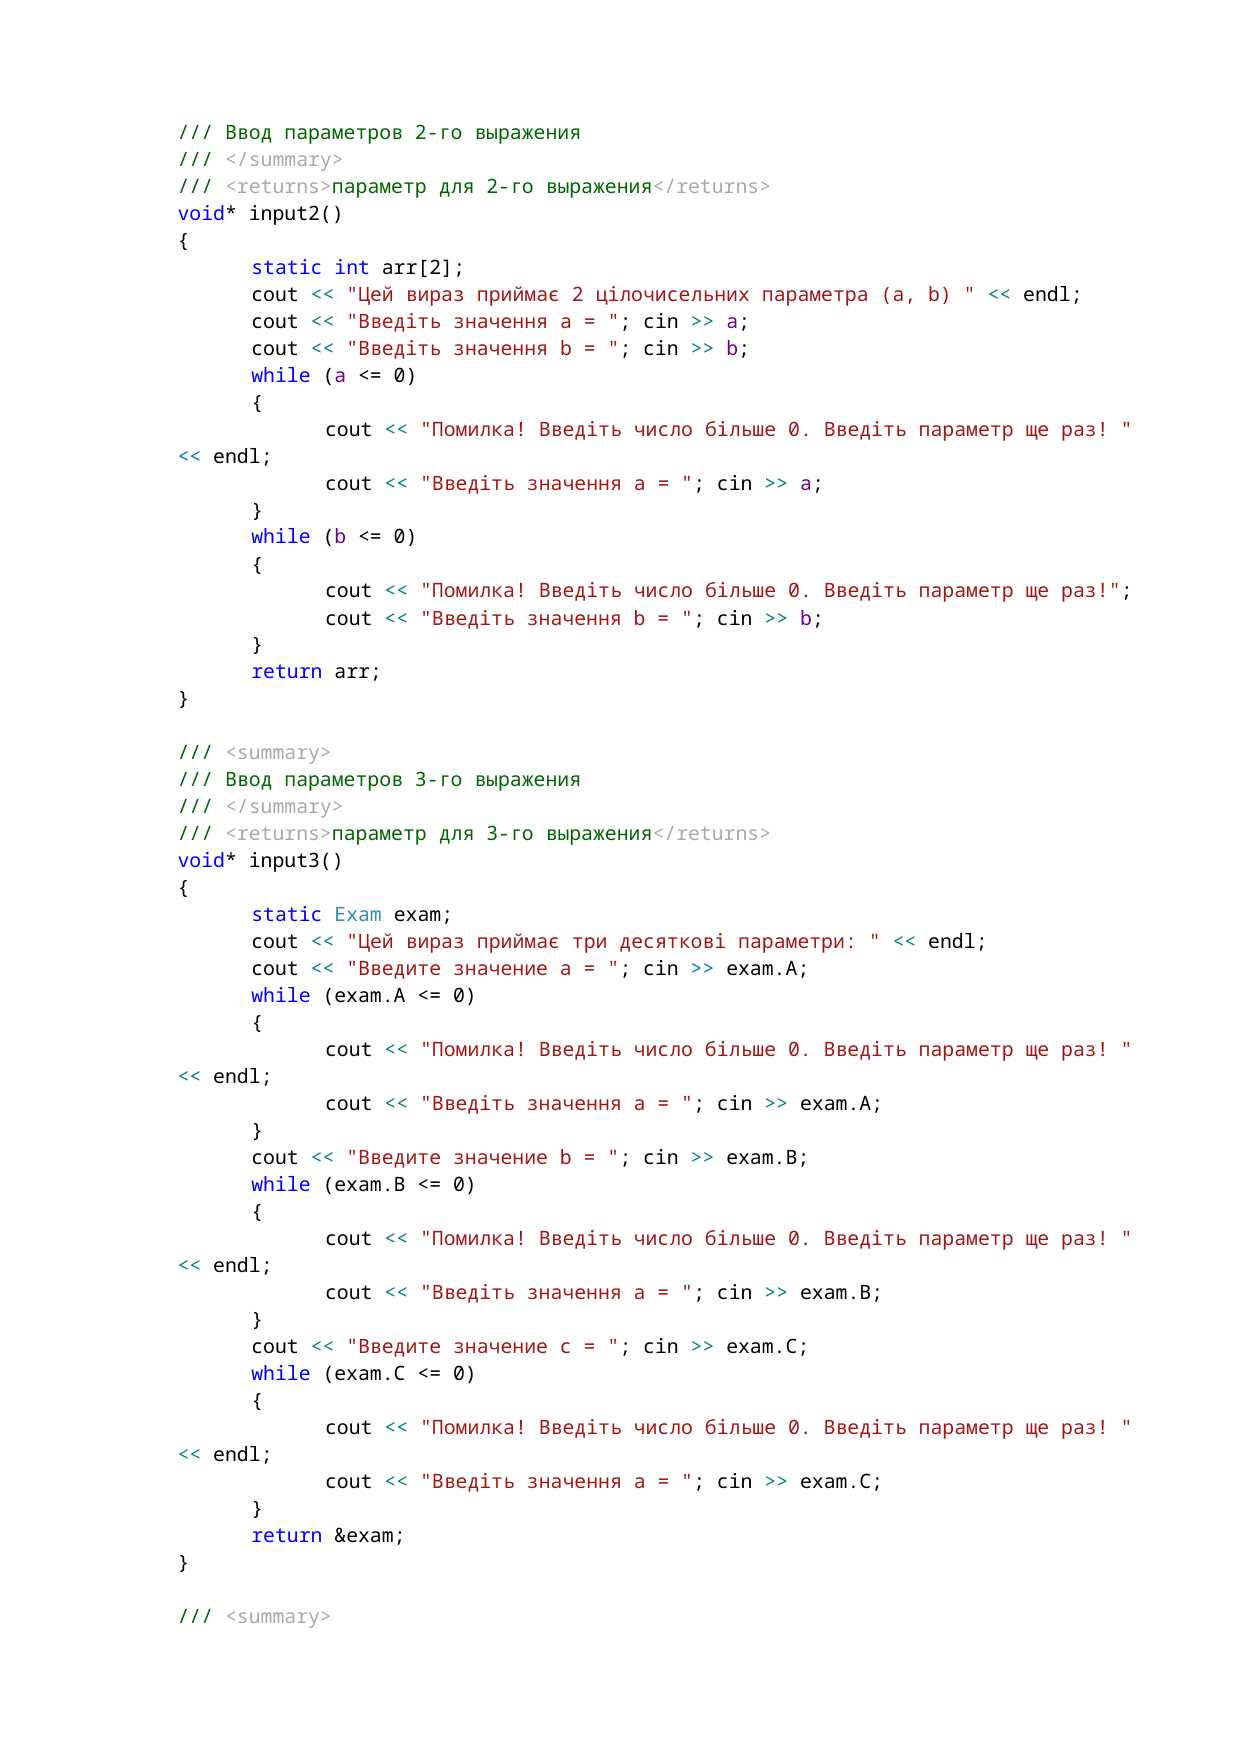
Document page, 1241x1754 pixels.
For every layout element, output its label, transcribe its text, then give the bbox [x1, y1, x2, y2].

text cout << "Введіть значення a = "; cin >> exam.B; [177, 1278, 1152, 1305]
text cout << "Введіть значення b = "; cin >> b; [177, 604, 1152, 631]
text { [177, 226, 1152, 253]
text cout << "Помилка! Введіть число більше 0. Введіть параметр ще раз! " << endl; [177, 1224, 1152, 1278]
text cout << "Помилка! Введіть число більше 0. Введіть параметр ще раз! " << endl; [177, 415, 1152, 469]
text while (exam.C <= 0) [177, 1359, 1152, 1386]
text cout << "Введіть значення a = "; cin >> exam.C; [177, 1467, 1152, 1494]
text } [177, 1305, 1152, 1332]
text static Exam exam; [177, 901, 1152, 927]
text { [177, 1008, 1152, 1035]
text cout << "Введите значение a = "; cin >> exam.A; [177, 954, 1152, 981]
text } [177, 1548, 1152, 1575]
text /// </summary> [177, 793, 1152, 819]
text /// <returns>параметр для 3-го выражения</returns> [177, 819, 1152, 847]
text cout << "Введіть значення a = "; cin >> a; [177, 307, 1152, 334]
text void* input3() [177, 847, 1152, 873]
text /// <summary> [177, 739, 1152, 766]
text /// <returns>параметр для 2-го выражения</returns> [177, 172, 1152, 199]
text cout << "Введите значение b = "; cin >> exam.B; [177, 1143, 1152, 1170]
text } [177, 685, 1152, 712]
text /// Ввод параметров 3-го выражения [177, 766, 1152, 793]
text cout << "Помилка! Введіть число більше 0. Введіть параметр ще раз! " << endl; [177, 1035, 1152, 1089]
text cout << "Введіть значення b = "; cin >> b; [177, 334, 1152, 361]
text { [177, 388, 1152, 415]
text cout << "Введіть значення a = "; cin >> exam.A; [177, 1089, 1152, 1116]
text /// Ввод параметров 2-го выражения [177, 118, 1152, 145]
text cout << "Цей вираз приймає три десяткові параметри: " << endl; [177, 927, 1152, 954]
text static int arr[2]; [177, 253, 1152, 280]
text { [177, 550, 1152, 577]
text } [177, 1494, 1152, 1521]
text while (b <= 0) [177, 523, 1152, 550]
text { [177, 1197, 1152, 1224]
text void* input2() [177, 199, 1152, 226]
text { [177, 873, 1152, 901]
text cout << "Помилка! Введіть число більше 0. Введіть параметр ще раз!"; [177, 577, 1152, 604]
text } [177, 496, 1152, 523]
text return arr; [177, 658, 1152, 685]
text cout << "Помилка! Введіть число більше 0. Введіть параметр ще раз! " << endl; [177, 1413, 1152, 1467]
text while (a <= 0) [177, 361, 1152, 388]
text cout << "Введіть значення a = "; cin >> a; [177, 469, 1152, 496]
text } [177, 1116, 1152, 1143]
text while (exam.B <= 0) [177, 1170, 1152, 1197]
text cout << "Введите значение c = "; cin >> exam.C; [177, 1332, 1152, 1359]
text while (exam.A <= 0) [177, 981, 1152, 1008]
text } [177, 631, 1152, 658]
text /// </summary> [177, 145, 1152, 172]
text { [177, 1386, 1152, 1413]
text cout << "Цей вираз приймає 2 цілочисельних параметра (a, b) " << endl; [177, 280, 1152, 307]
text /// <summary> [177, 1602, 1152, 1629]
text return &exam; [177, 1521, 1152, 1548]
